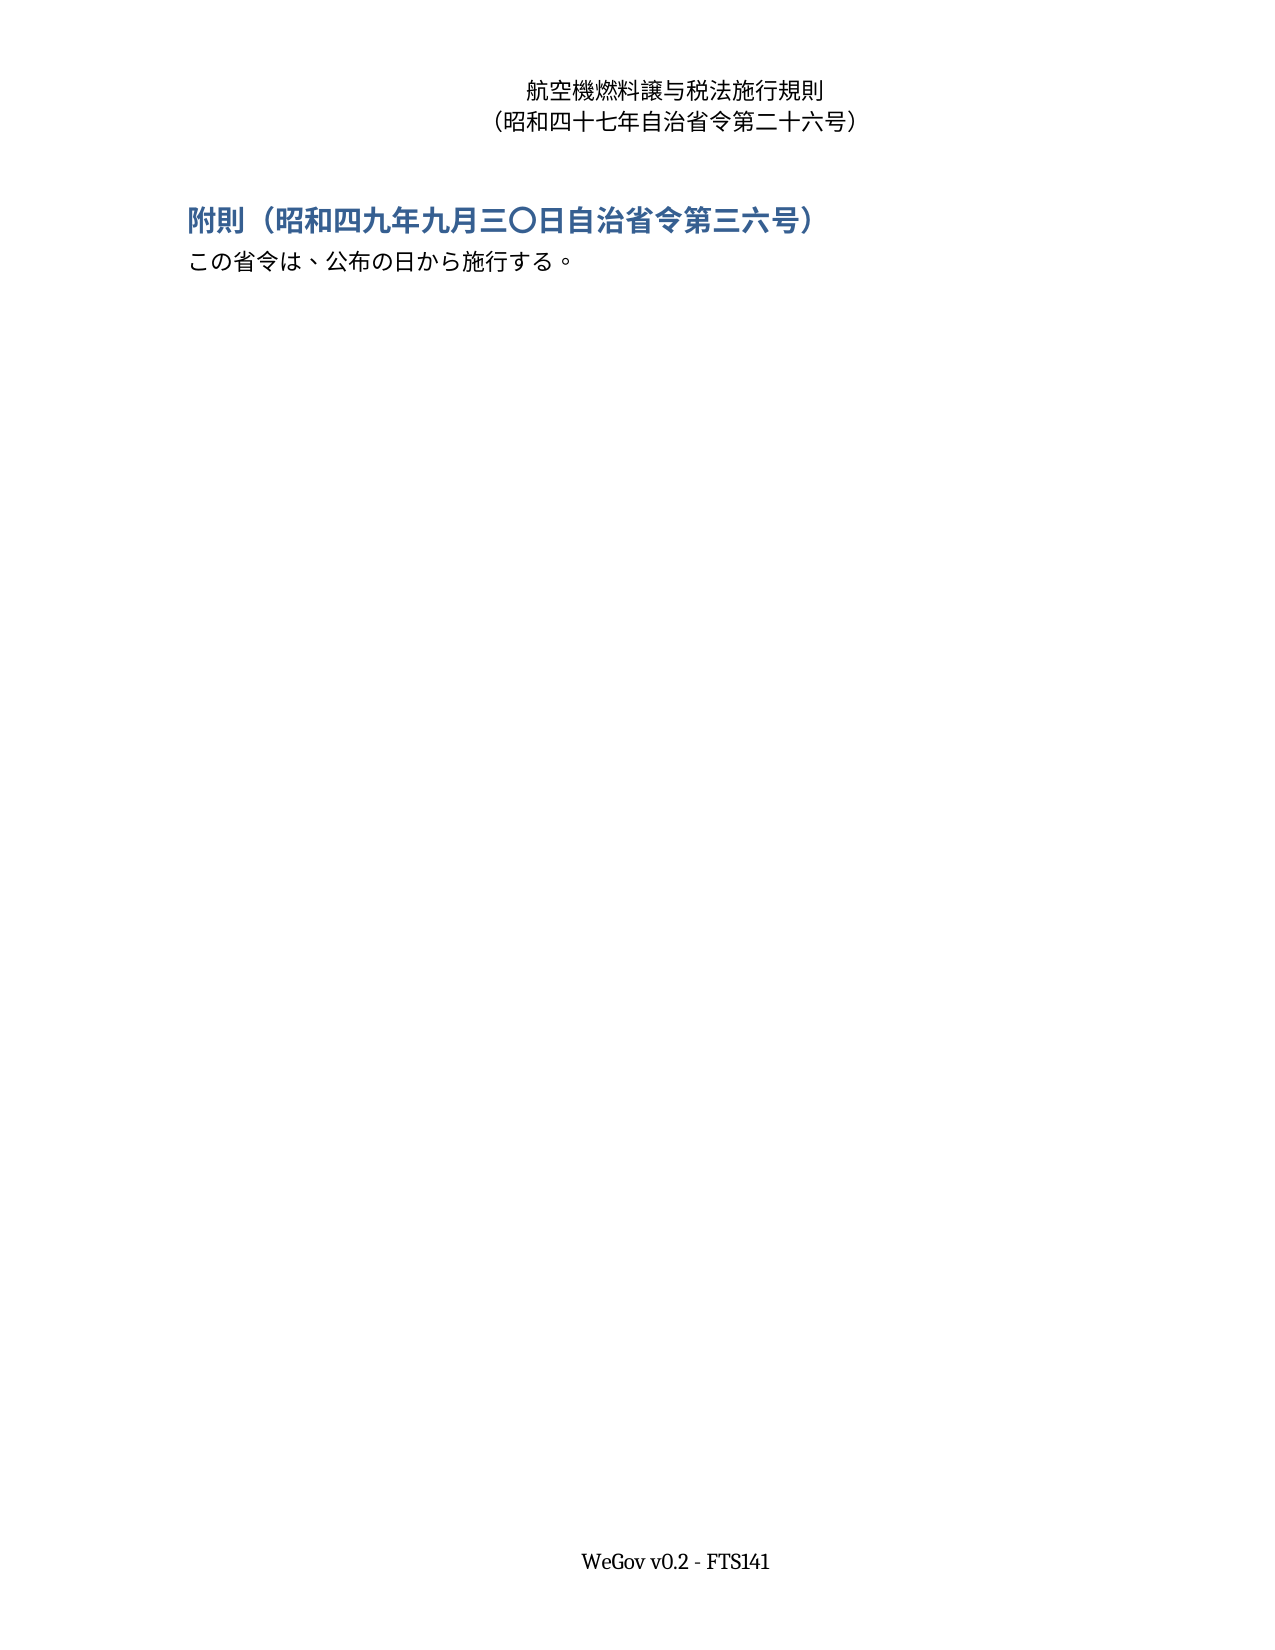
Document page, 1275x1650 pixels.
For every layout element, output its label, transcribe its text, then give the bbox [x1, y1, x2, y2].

text この省令は、公布の日から施行する。 [187, 246, 1087, 277]
subtitle 附則（昭和四九年九月三〇日自治省令第三六号） [187, 200, 1087, 240]
